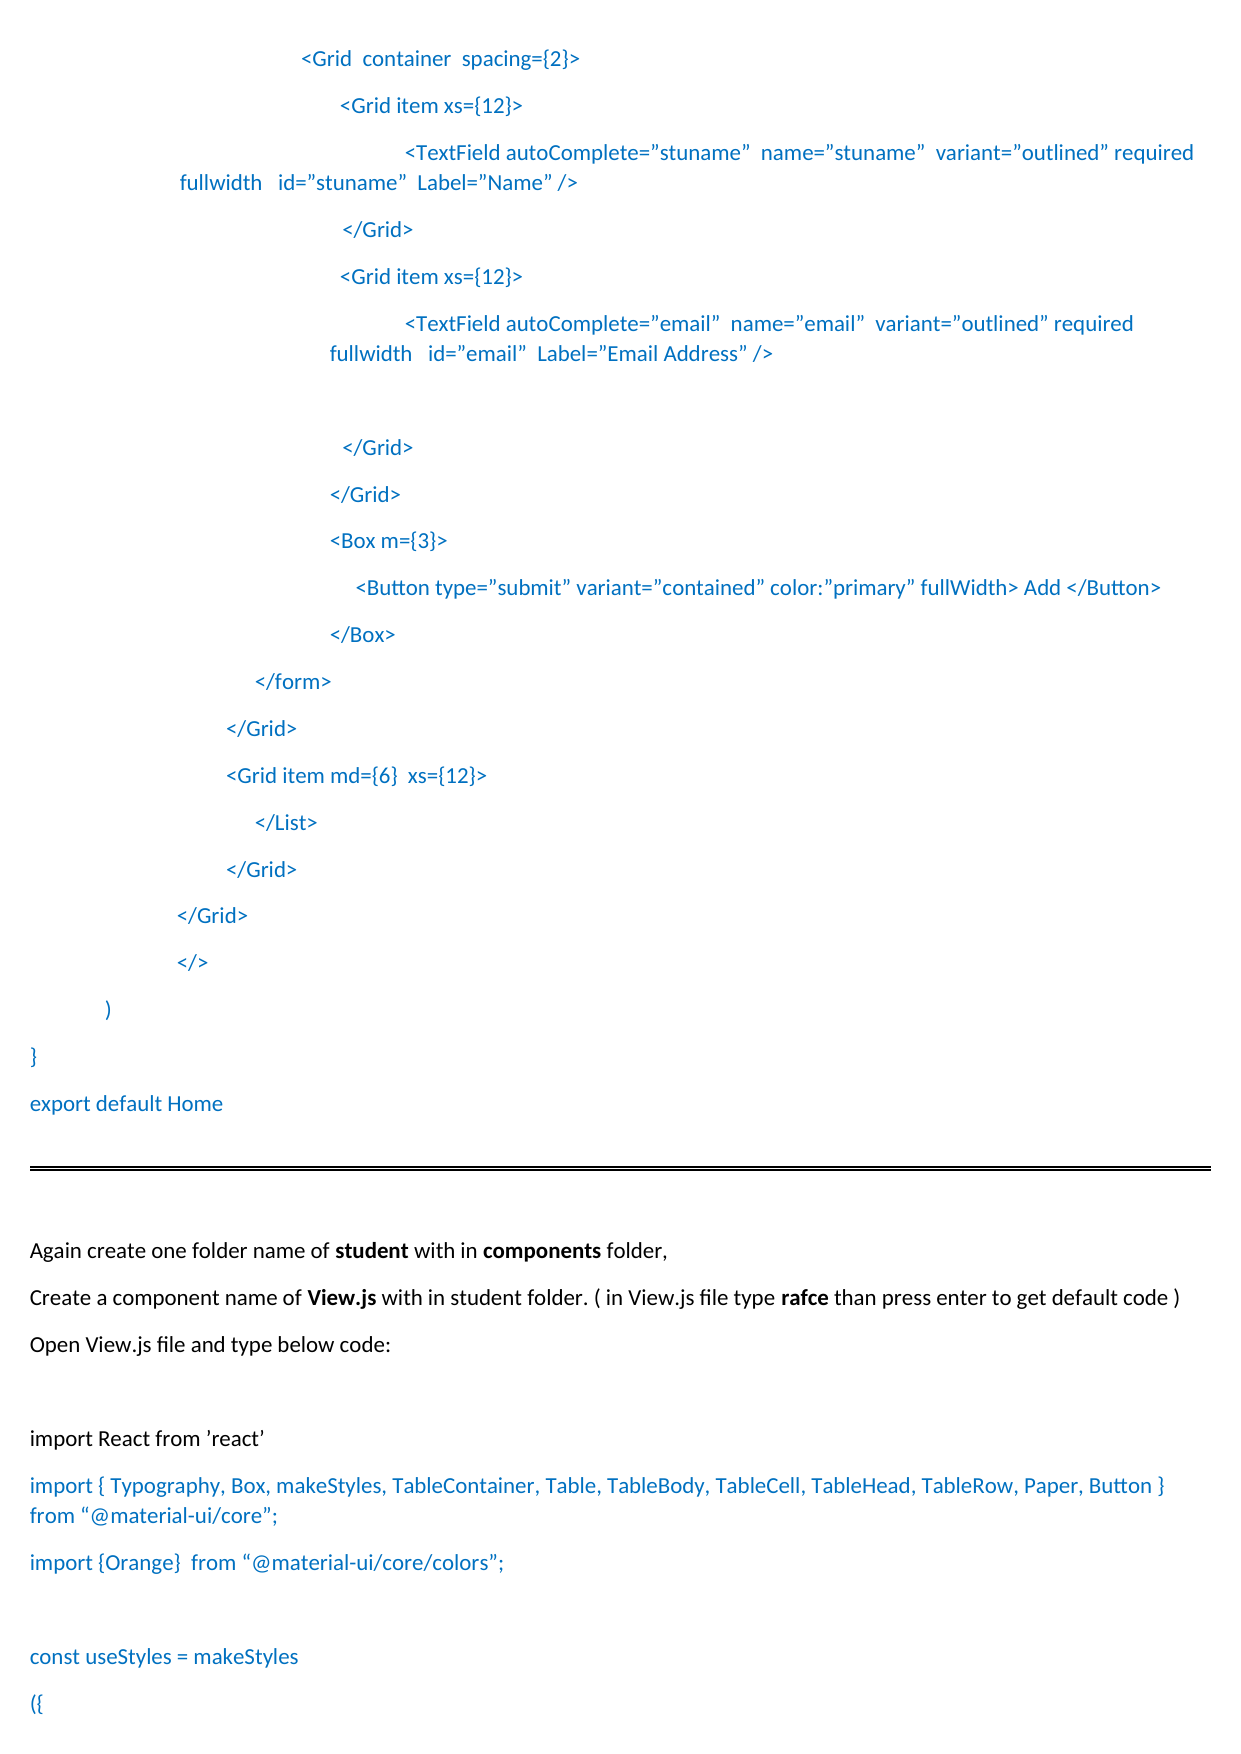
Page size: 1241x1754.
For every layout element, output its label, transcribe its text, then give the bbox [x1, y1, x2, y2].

text </Grid> [179, 433, 1211, 461]
text import React from ’react’ [29, 1424, 1211, 1452]
text const useStyles = makeStyles [29, 1642, 1211, 1670]
text </List> [29, 808, 1211, 836]
text <TextField autoComplete=”stuname” name=”stuname” variant=”outlined” required fullwidth id=”stuname” Label=”Name” /> [179, 138, 1211, 196]
text <Box m={3}> [254, 527, 1211, 555]
text <Grid item md={6} xs={12}> [29, 761, 1211, 789]
text </Grid> [179, 714, 1211, 742]
text <Grid container spacing={2}> [179, 44, 1211, 72]
text </form> [179, 667, 1211, 695]
text Open View.js file and type below code: [29, 1330, 1211, 1358]
text ({ [29, 1689, 1211, 1717]
text import { Typography, Box, makeStyles, TableContainer, Table, TableBody, TableCell, TableHead, TableRow, Paper, Button } from “@material-ui/core”; [29, 1471, 1211, 1529]
text </Grid> [179, 855, 1211, 883]
text <Button type=”submit” variant=”contained” color:”primary” fullWidth> Add </Button> [254, 573, 1211, 602]
text ) [29, 995, 1211, 1023]
text Again create one folder name of student with in components folder, [29, 1237, 1211, 1264]
text export default Home [29, 1089, 1211, 1117]
text </> [29, 948, 1211, 977]
text import {Orange} from “@material-ui/core/colors”; [29, 1548, 1211, 1576]
text <Grid item xs={12}> [179, 91, 1211, 119]
text </Grid> [179, 215, 1211, 243]
text </Box> [254, 620, 1211, 648]
text </Grid> [254, 480, 1211, 508]
text <Grid item xs={12}> [254, 262, 1211, 290]
text </Grid> [29, 902, 1211, 930]
text } [29, 1042, 1211, 1070]
text <TextField autoComplete=”email” name=”email” variant=”outlined” required fullwidth id=”email” Label=”Email Address” /> [329, 309, 1211, 367]
text Create a component name of View.js with in student folder. ( in View.js file type rafce than press enter to get default code ) [29, 1283, 1211, 1311]
